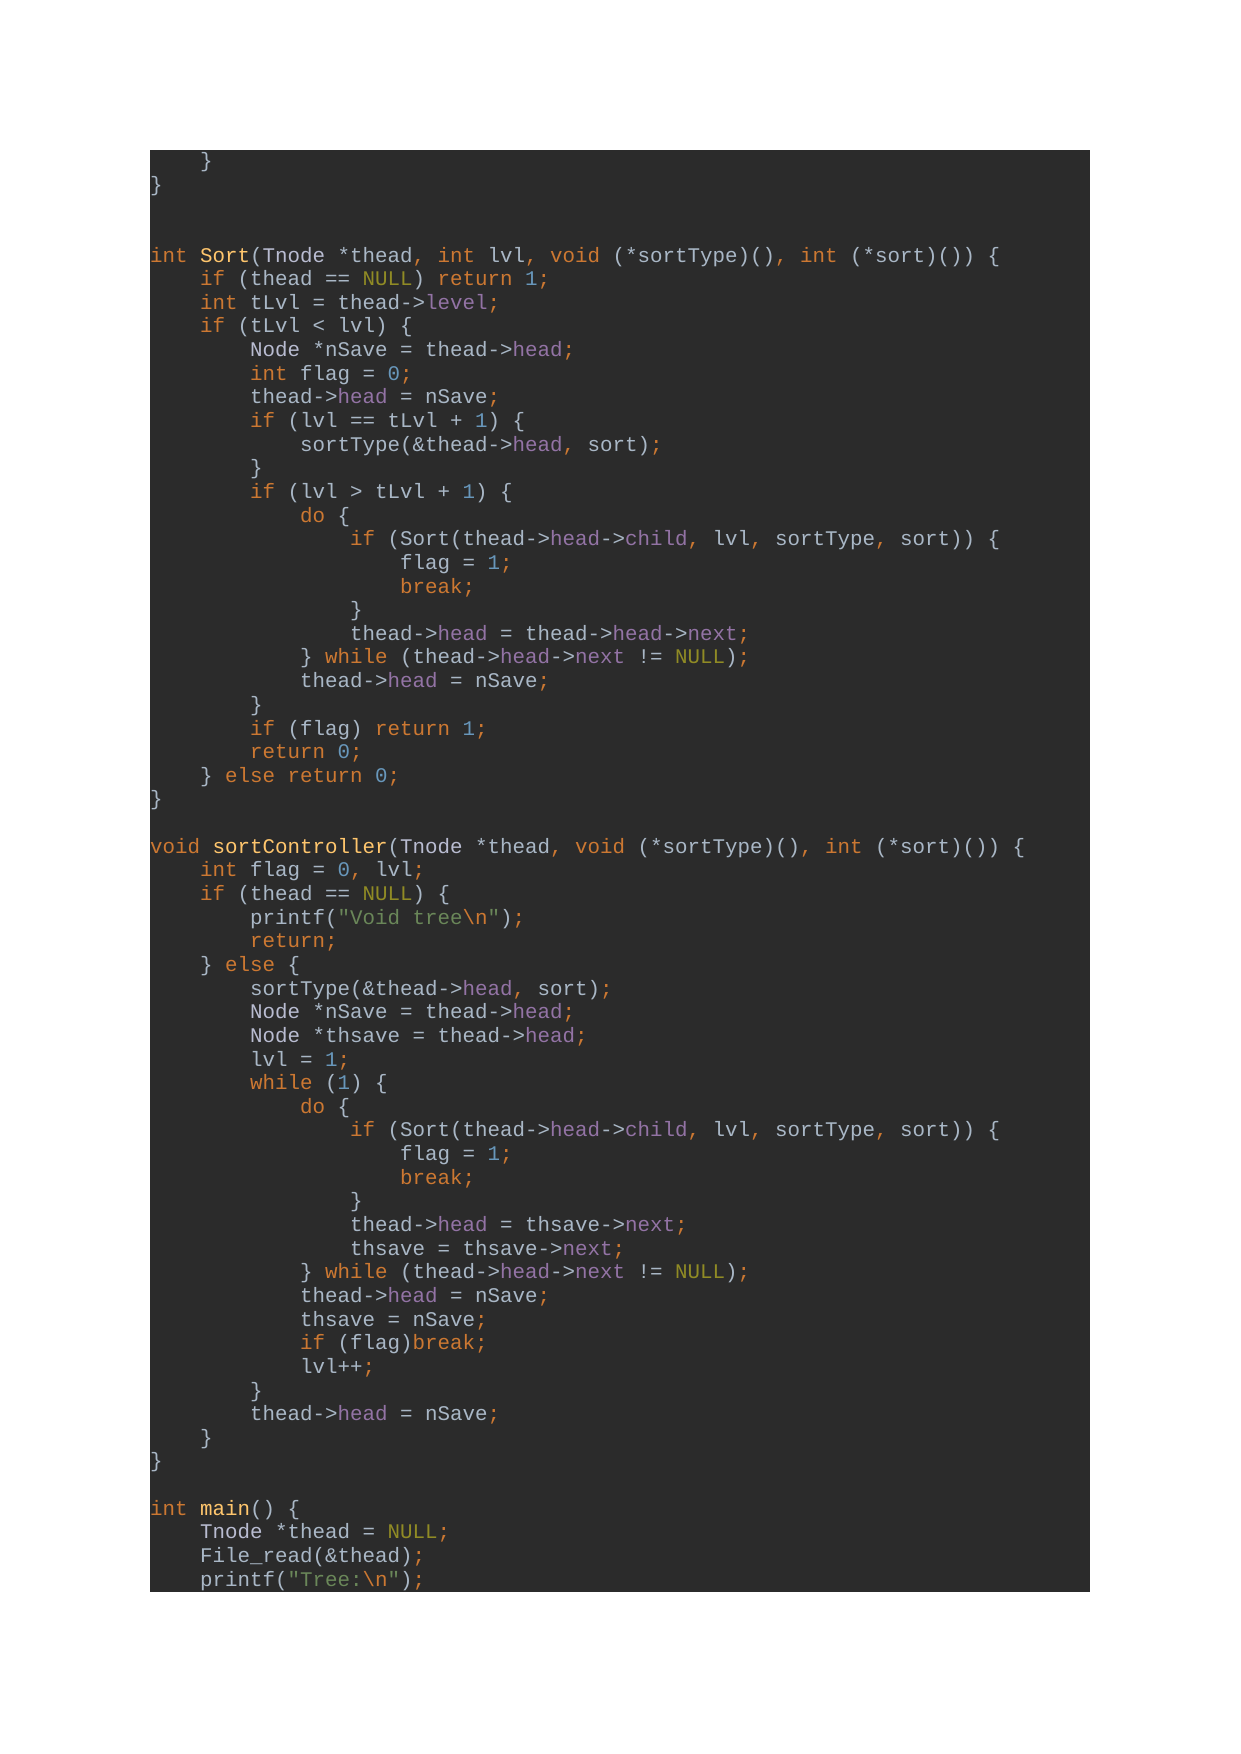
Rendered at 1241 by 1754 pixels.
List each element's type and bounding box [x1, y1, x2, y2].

text [150, 150, 1090, 1592]
